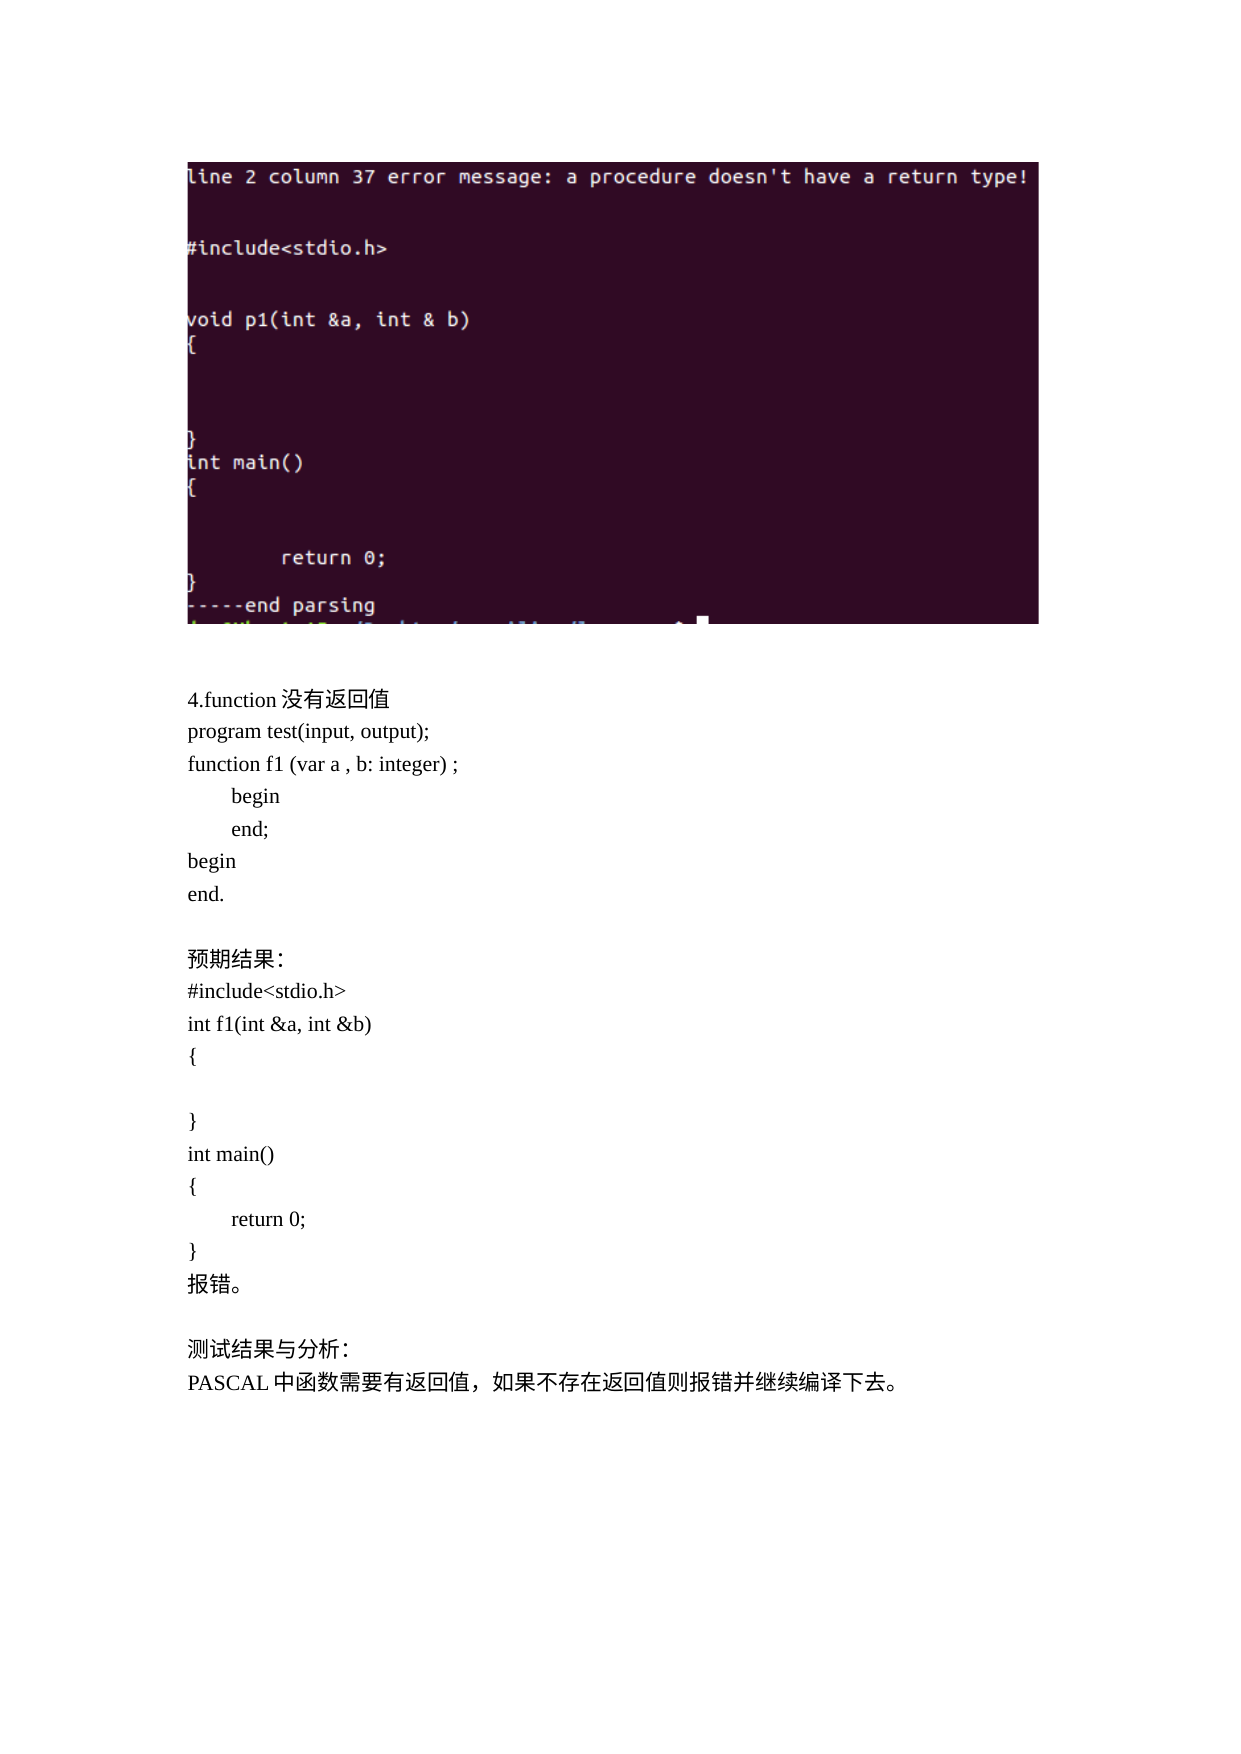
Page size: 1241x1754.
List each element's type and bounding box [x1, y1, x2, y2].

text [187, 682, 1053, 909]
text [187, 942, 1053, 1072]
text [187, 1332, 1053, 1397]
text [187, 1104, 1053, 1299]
picture [187, 162, 1039, 624]
